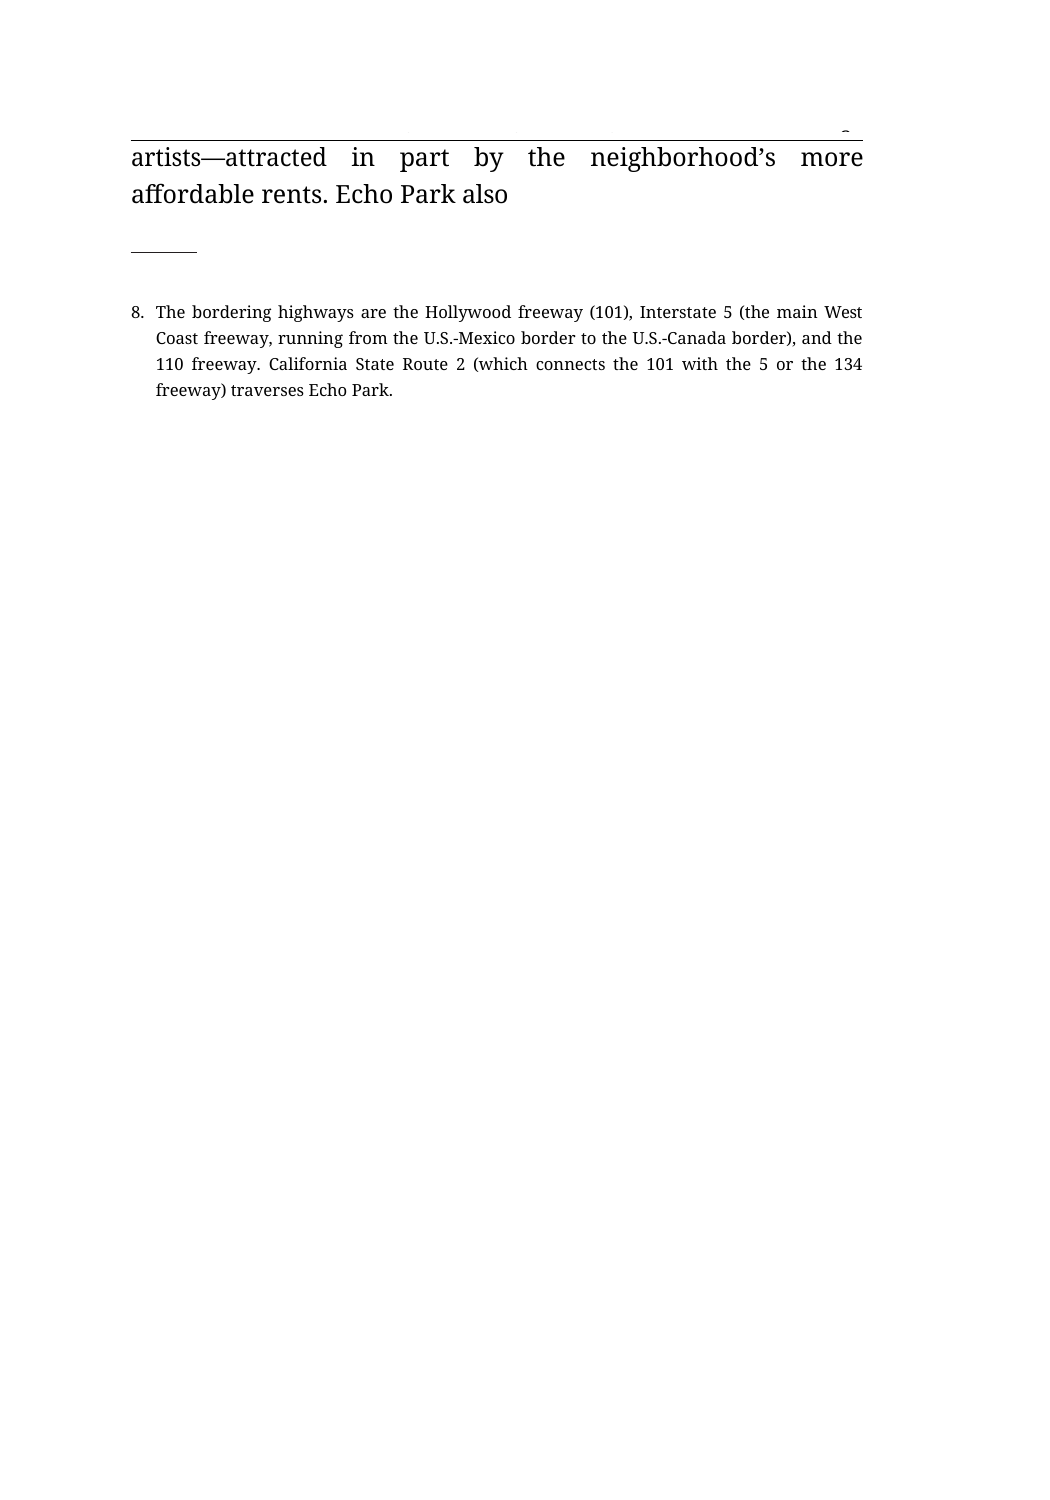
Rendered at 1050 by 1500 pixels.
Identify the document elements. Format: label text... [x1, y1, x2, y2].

list The bordering highways are the Hollywood freeway (101), Interstate 5 (the main West Coast freeway, running from the U.S.-Mexico border to the U.S.-Canada border), and the 110 freeway. California State Route 2 (which connects the 101 with the 5 or the 134 freeway) traverses Echo Park. [131, 300, 863, 401]
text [131, 139, 863, 211]
